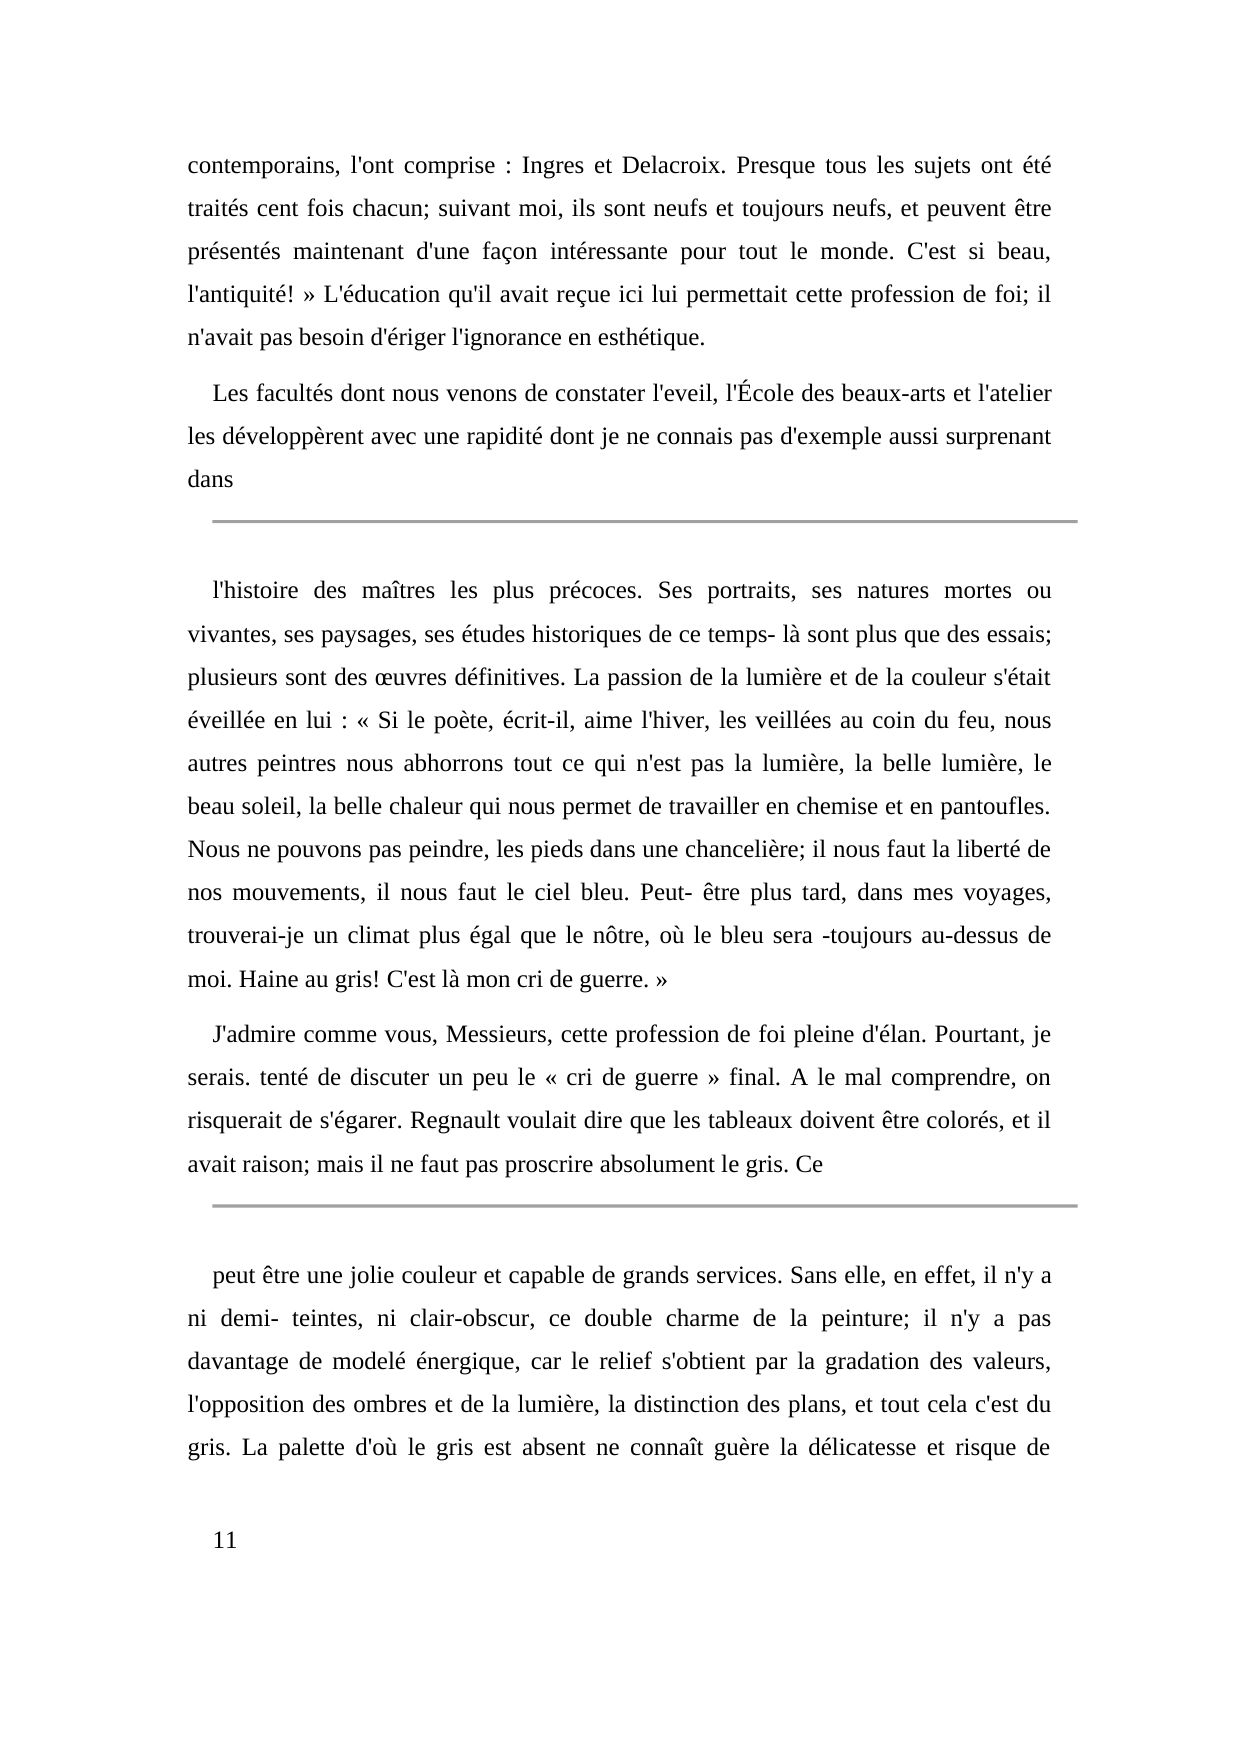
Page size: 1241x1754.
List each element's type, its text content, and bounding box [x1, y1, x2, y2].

text J'admire comme vous, Messieurs, cette profession de foi pleine d'élan. Pourtant, je serais. tenté de discuter un peu le « cri de guerre » final. A le mal comprendre, on risquerait de s'égarer. Regnault voulait dire que les tableaux doivent être colorés, et il avait raison; mais il ne faut pas proscrire absolument le gris. Ce [187, 1019, 1053, 1177]
text Les facultés dont nous venons de constater l'eveil, l'École des beaux-arts et l'atelier les développèrent avec une rapidité dont je ne connais pas d'exemple aussi surprenant dans [187, 378, 1053, 493]
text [187, 150, 1053, 351]
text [187, 1260, 1053, 1461]
text l'histoire des maîtres les plus précoces. Ses portraits, ses natures mortes ou vivantes, ses paysages, ses études historiques de ce temps- là sont plus que des essais; plusieurs sont des œuvres définitives. La passion de la lumière et de la couleur s'était éveillée en lui : « Si le poète, écrit-il, aime l'hiver, les veillées au coin du feu, nous autres peintres nous abhorrons tout ce qui n'est pas la lumière, la belle lumière, le beau soleil, la belle chaleur qui nous permet de travailler en chemise et en pantoufles. Nous ne pouvons pas peindre, les pieds dans une chancelière; il nous faut la liberté de nos mouvements, il nous faut le ciel bleu. Peut- être plus tard, dans mes voyages, trouverai-je un climat plus égal que le nôtre, où le bleu sera -toujours au-dessus de moi. Haine au gris! C'est là mon cri de guerre. » [187, 576, 1053, 992]
